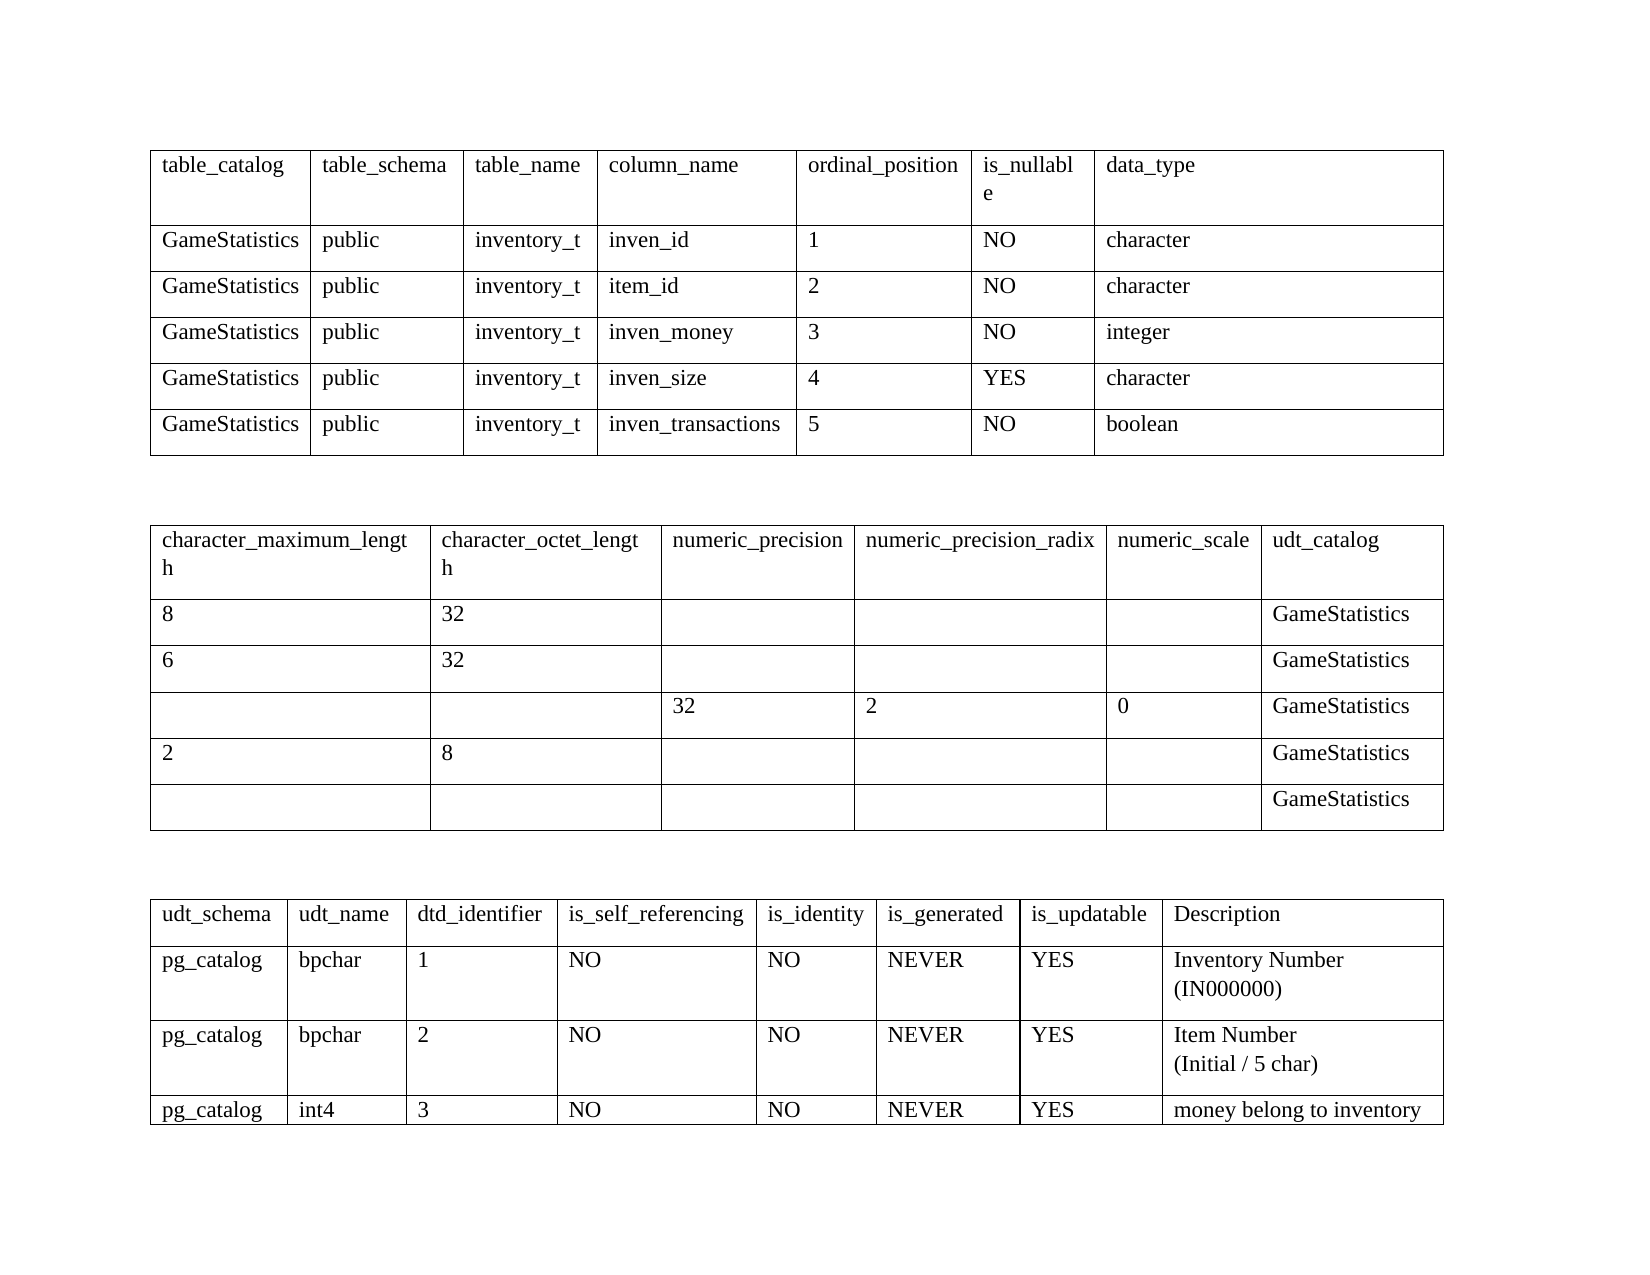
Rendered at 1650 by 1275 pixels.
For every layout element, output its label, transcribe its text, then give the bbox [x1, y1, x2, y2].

table_cell GameStatistics [151, 272, 310, 317]
table_cell GameStatistics [1262, 693, 1443, 738]
table_cell NEVER [877, 1021, 1019, 1095]
table_header is_generated [877, 900, 1019, 946]
table_cell [431, 785, 661, 830]
table_cell [1107, 739, 1261, 784]
table_header ordinal_position [797, 151, 971, 224]
table_cell character [1095, 226, 1443, 271]
table_cell inventory_t [464, 364, 597, 409]
table_cell [662, 785, 854, 830]
table_cell GameStatistics [1262, 739, 1443, 784]
table_cell [855, 785, 1106, 830]
table_header column_name [598, 151, 796, 224]
table_cell NO [558, 1096, 756, 1124]
table_cell GameStatistics [151, 410, 310, 455]
table_cell integer [1095, 318, 1443, 363]
table_cell item_id [598, 272, 796, 317]
table_cell NO [757, 1021, 876, 1095]
table_cell NO [757, 1096, 876, 1124]
table_cell int4 [288, 1096, 406, 1124]
table_header numeric_scale [1107, 526, 1261, 599]
table_header is_updatable [1021, 900, 1162, 946]
table_cell [1107, 646, 1261, 692]
table_cell 8 [151, 600, 430, 645]
table_cell public [311, 318, 463, 363]
table_cell [662, 600, 854, 645]
table_cell Inventory Number (IN000000) [1163, 947, 1443, 1020]
table_header table_catalog [151, 151, 310, 224]
table_header data_type [1095, 151, 1443, 224]
table_cell inven_transactions [598, 410, 796, 455]
table_cell inventory_t [464, 410, 597, 455]
table_cell [662, 646, 854, 692]
table_cell NO [558, 947, 756, 1020]
table_cell 2 [151, 739, 430, 784]
table_cell 6 [151, 646, 430, 692]
table_cell 8 [431, 739, 661, 784]
table_cell inven_size [598, 364, 796, 409]
table_cell inven_money [598, 318, 796, 363]
table_cell boolean [1095, 410, 1443, 455]
table_cell NEVER [877, 1096, 1019, 1124]
table_cell pg_catalog [151, 947, 287, 1020]
table_cell Item Number (Initial / 5 char) [1163, 1021, 1443, 1095]
table_cell YES [1021, 947, 1162, 1020]
table_cell inventory_t [464, 318, 597, 363]
table_cell public [311, 410, 463, 455]
table_cell GameStatistics [151, 364, 310, 409]
table_cell [431, 693, 661, 738]
table_cell 5 [797, 410, 971, 455]
table_cell [855, 646, 1106, 692]
table_cell 32 [431, 646, 661, 692]
table_cell 3 [797, 318, 971, 363]
table_cell NO [972, 226, 1094, 271]
table_cell GameStatistics [1262, 600, 1443, 645]
table_cell GameStatistics [151, 226, 310, 271]
table_cell character [1095, 272, 1443, 317]
table_cell YES [1021, 1096, 1162, 1124]
table_cell NO [972, 318, 1094, 363]
table_header is_self_referencing [558, 900, 756, 946]
table_cell GameStatistics [1262, 785, 1443, 830]
table_header table_name [464, 151, 597, 224]
table_header character_maximum_length [151, 526, 430, 599]
table_cell NEVER [877, 947, 1019, 1020]
table_cell GameStatistics [151, 318, 310, 363]
table_cell [151, 693, 430, 738]
table_cell inventory_t [464, 272, 597, 317]
table_cell bpchar [288, 1021, 406, 1095]
table_cell public [311, 272, 463, 317]
table_header udt_schema [151, 900, 287, 946]
table_cell [151, 785, 430, 830]
table_cell public [311, 226, 463, 271]
table_header udt_catalog [1262, 526, 1443, 599]
table_header numeric_precision [662, 526, 854, 599]
table_cell [855, 739, 1106, 784]
table_cell [855, 600, 1106, 645]
table_header dtd_identifier [407, 900, 557, 946]
table_cell [1107, 600, 1261, 645]
table_header character_octet_length [431, 526, 661, 599]
table_cell public [311, 364, 463, 409]
table_cell 2 [855, 693, 1106, 738]
table_cell inven_id [598, 226, 796, 271]
table_cell 32 [431, 600, 661, 645]
table_cell pg_catalog [151, 1021, 287, 1095]
table_cell bpchar [288, 947, 406, 1020]
table_cell 4 [797, 364, 971, 409]
table_header Description [1163, 900, 1443, 946]
table_cell NO [757, 947, 876, 1020]
table_cell pg_catalog [151, 1096, 287, 1124]
table_header udt_name [288, 900, 406, 946]
table_cell NO [558, 1021, 756, 1095]
table_cell 3 [407, 1096, 557, 1124]
table_cell YES [1021, 1021, 1162, 1095]
table_cell 1 [407, 947, 557, 1020]
table_header is_identity [757, 900, 876, 946]
table_cell NO [972, 272, 1094, 317]
table_cell character [1095, 364, 1443, 409]
table_header table_schema [311, 151, 463, 224]
table_cell YES [972, 364, 1094, 409]
table_cell 2 [407, 1021, 557, 1095]
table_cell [1163, 1096, 1443, 1124]
table_cell NO [972, 410, 1094, 455]
table_cell [662, 739, 854, 784]
table_header is_nullable [972, 151, 1094, 224]
table_cell [1107, 785, 1261, 830]
table_cell inventory_t [464, 226, 597, 271]
table_cell 32 [662, 693, 854, 738]
table_header numeric_precision_radix [855, 526, 1106, 599]
table_cell GameStatistics [1262, 646, 1443, 692]
table_cell 1 [797, 226, 971, 271]
table_cell 2 [797, 272, 971, 317]
table_cell 0 [1107, 693, 1261, 738]
